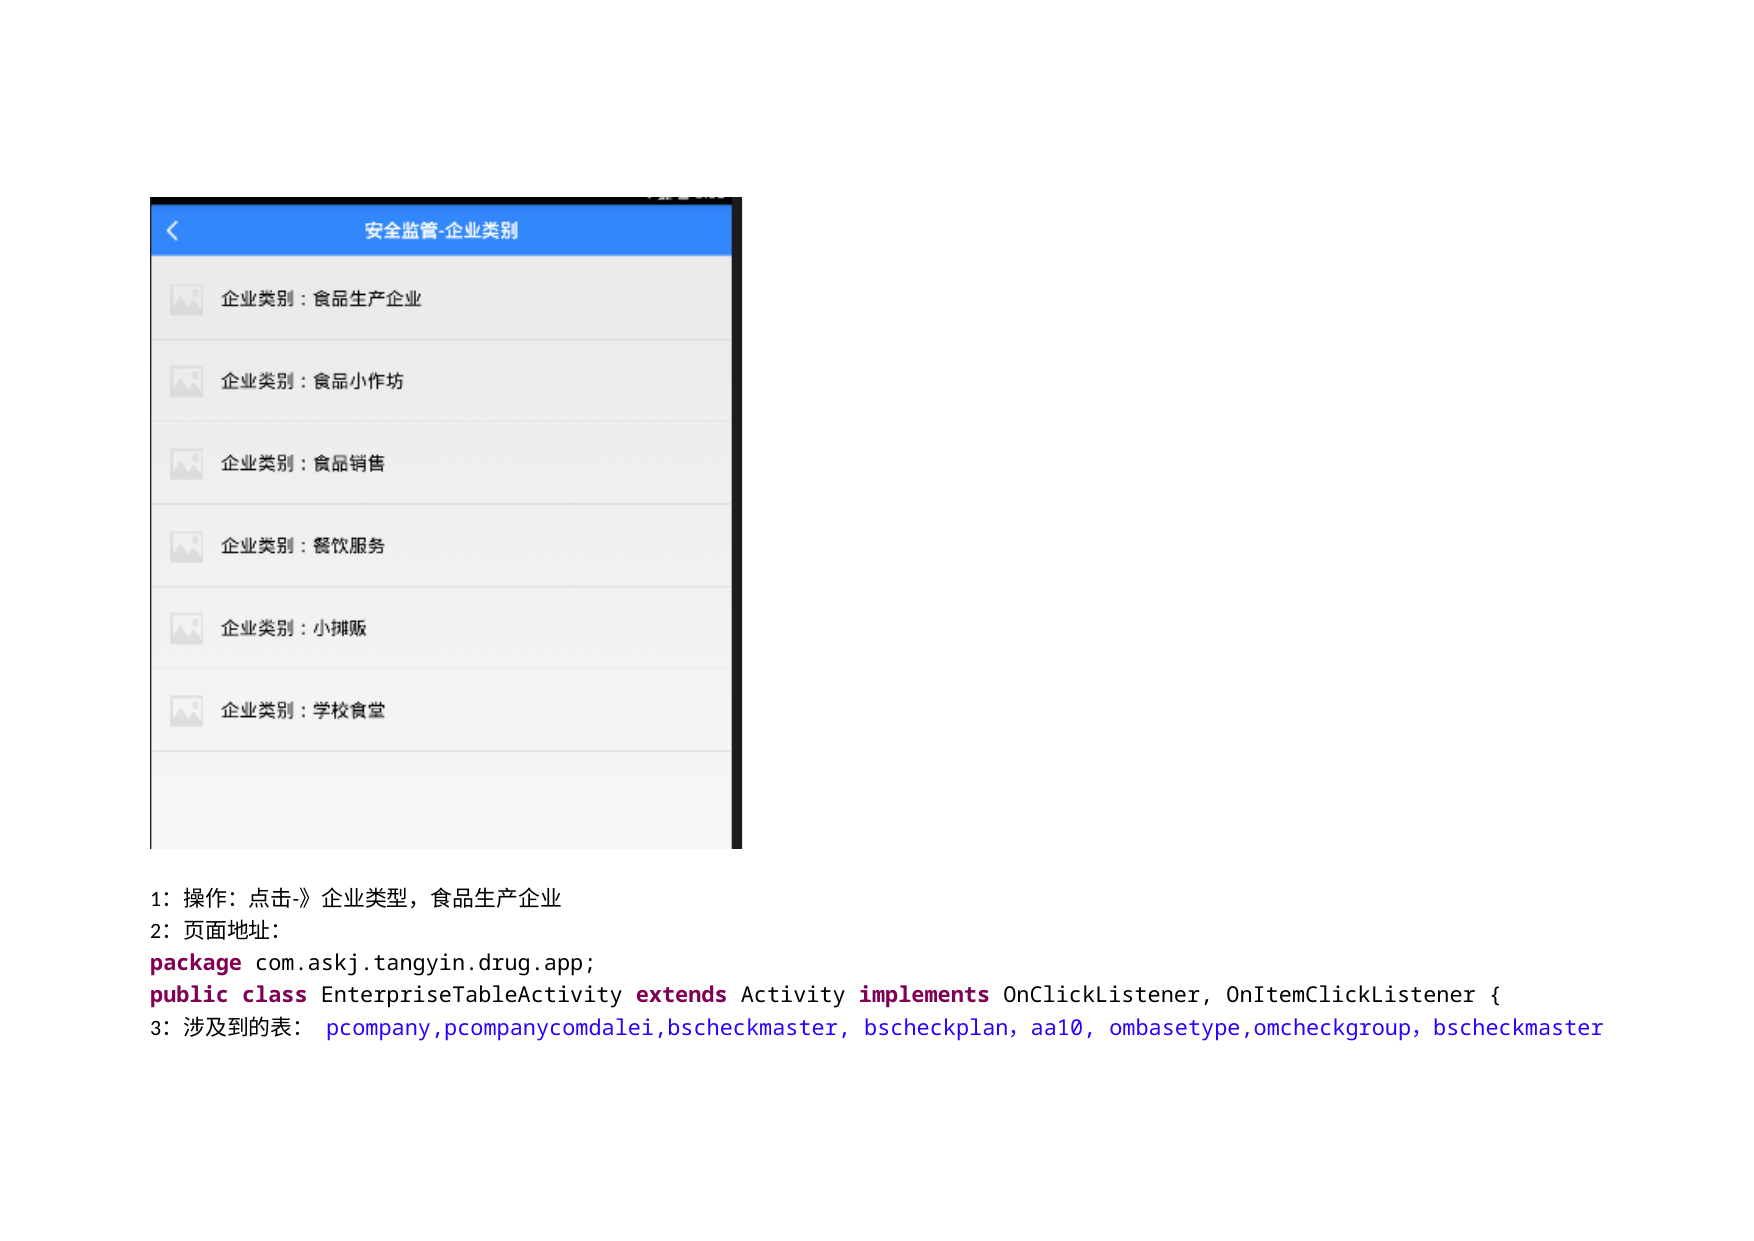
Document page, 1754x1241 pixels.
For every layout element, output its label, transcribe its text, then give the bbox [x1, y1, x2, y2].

picture [150, 197, 743, 849]
text package com.askj.tangyin.drug.app; [150, 945, 1604, 978]
text 1：操作：点击-》企业类型，食品生产企业 [150, 880, 1604, 913]
text 2：页面地址： [150, 913, 1604, 945]
text public class EnterpriseTableActivity extends Activity implements OnClickListener, OnItemClickListener { [150, 978, 1604, 1010]
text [150, 1010, 1604, 1043]
